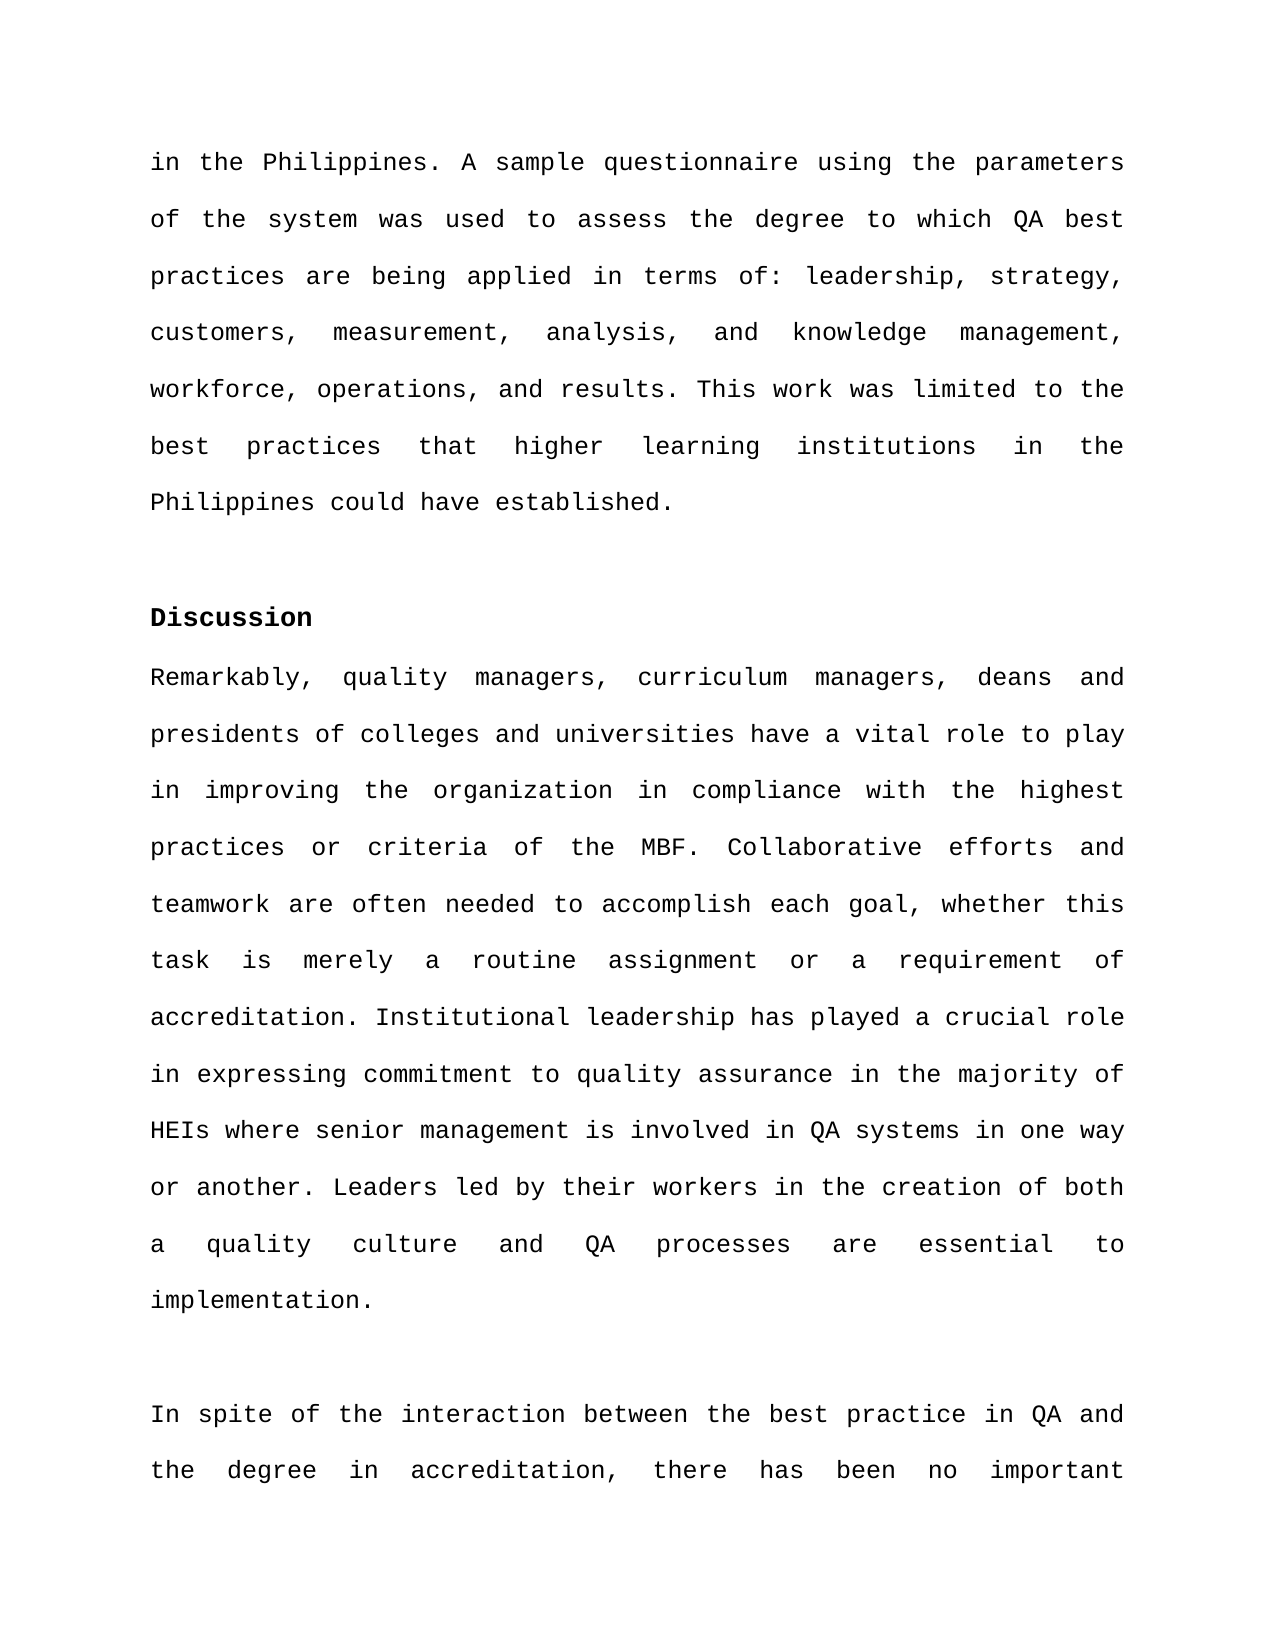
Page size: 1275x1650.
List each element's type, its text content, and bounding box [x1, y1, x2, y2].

text Discussion [150, 603, 1125, 634]
text Remarkably, quality managers, curriculum managers, deans and presidents of colleges and universities have a vital role to play in improving the organization in compliance with the highest practices or criteria of the MBF. Collaborative efforts and teamwork are often needed to accomplish each goal, whether this task is merely a routine assignment or a requirement of accreditation. Institutional leadership has played a crucial role in expressing commitment to quality assurance in the majority of HEIs where senior management is involved in QA systems in one way or another. Leaders led by their workers in the creation of both a quality culture and QA processes are essential to implementation. [150, 665, 1125, 1316]
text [150, 1401, 1125, 1486]
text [150, 150, 1125, 518]
